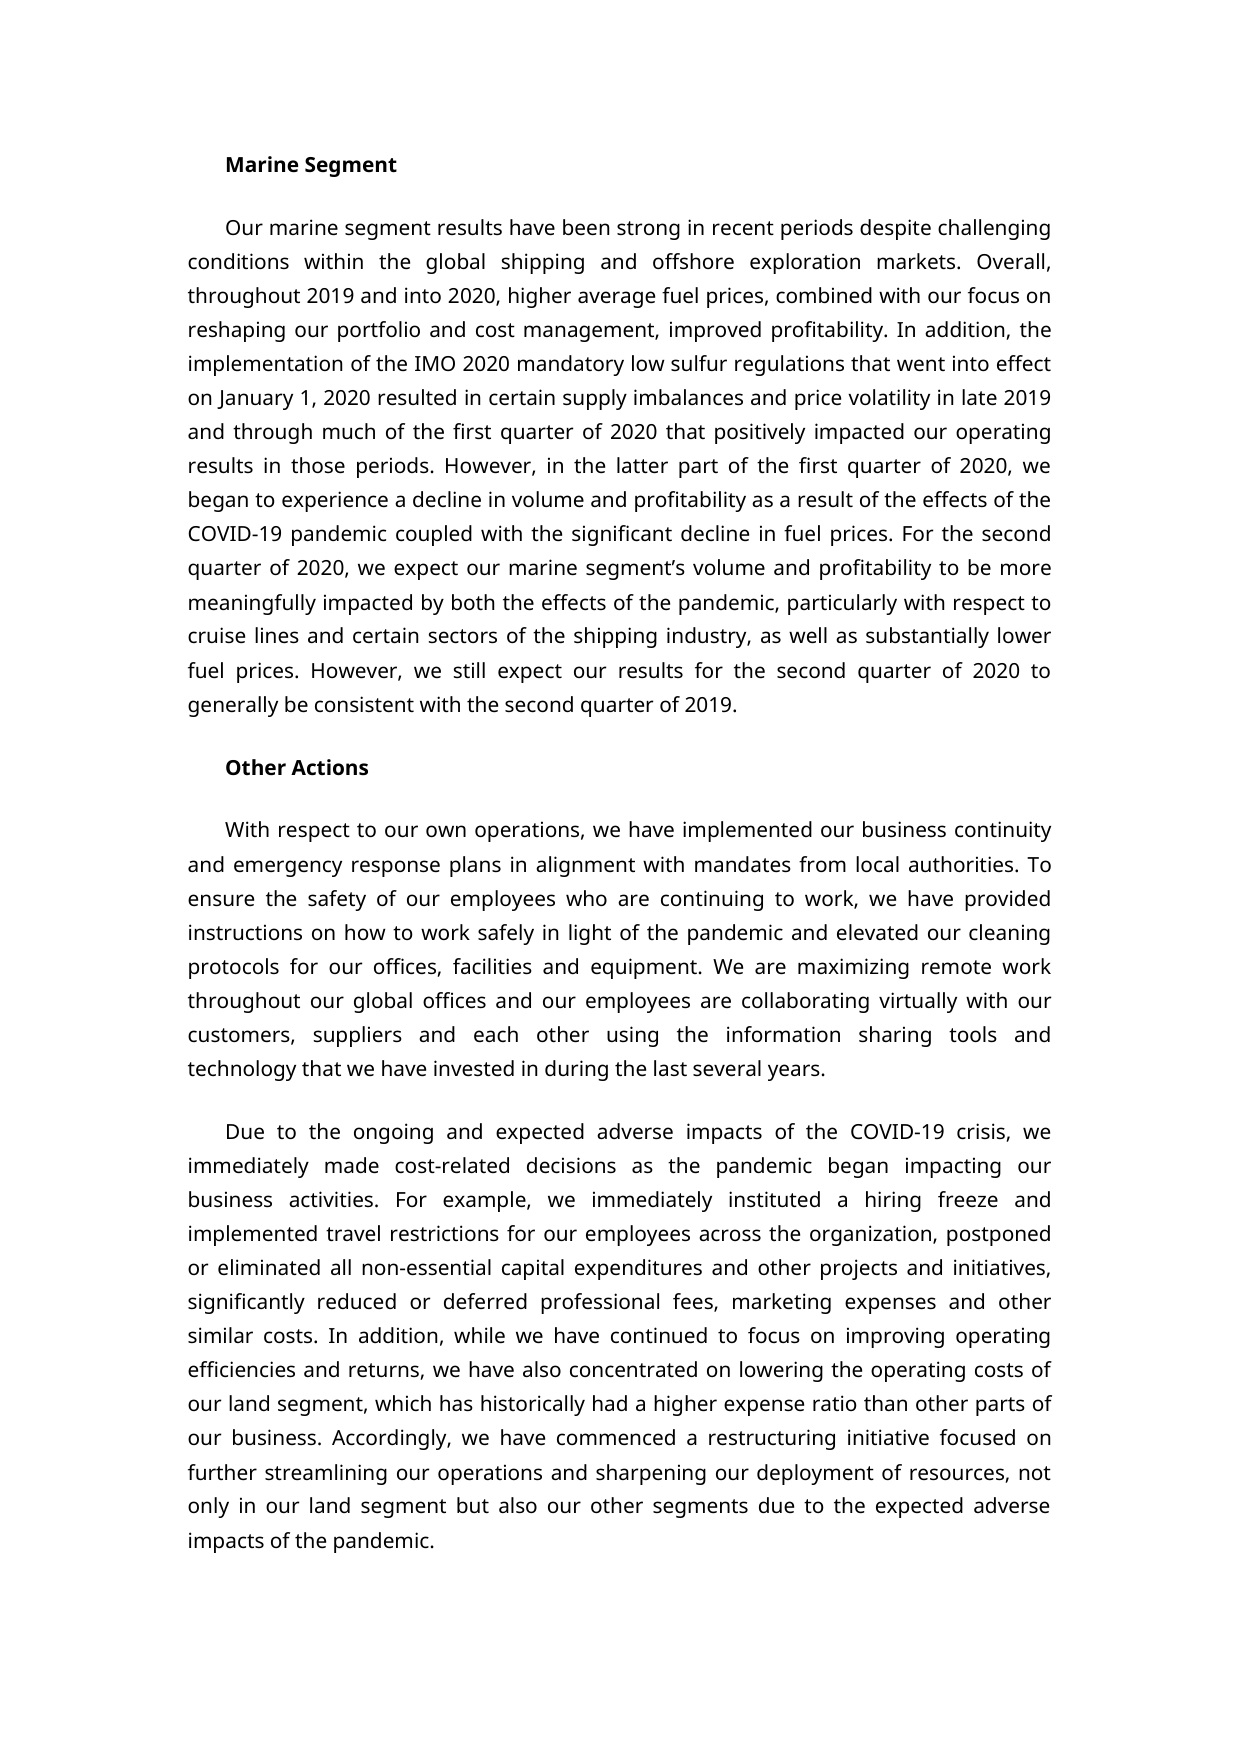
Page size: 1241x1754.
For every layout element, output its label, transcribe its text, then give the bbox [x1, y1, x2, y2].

text With respect to our own operations, we have implemented our business continuity and emergency response plans in alignment with mandates from local authorities. To ensure the safety of our employees who are continuing to work, we have provided instructions on how to work safely in light of the pandemic and elevated our cleaning protocols for our offices, facilities and equipment. We are maximizing remote work throughout our global offices and our employees are collaborating virtually with our customers, suppliers and each other using the information sharing tools and technology that we have invested in during the last several years. [187, 816, 1053, 1082]
text Other Actions [187, 753, 1053, 781]
text Due to the ongoing and expected adverse impacts of the COVID-19 crisis, we immediately made cost-related decisions as the pandemic began impacting our business activities. For example, we immediately instituted a hiring freeze and implemented travel restrictions for our employees across the organization, postponed or eliminated all non-essential capital expenditures and other projects and initiatives, significantly reduced or deferred professional fees, marketing expenses and other similar costs. In addition, while we have continued to focus on improving operating efficiencies and returns, we have also concentrated on lowering the operating costs of our land segment, which has historically had a higher expense ratio than other parts of our business. Accordingly, we have commenced a restructuring initiative focused on further streamlining our operations and sharpening our deployment of resources, not only in our land segment but also our other segments due to the expected adverse impacts of the pandemic. [187, 1117, 1053, 1554]
text Marine Segment [187, 150, 1053, 178]
text Our marine segment results have been strong in recent periods despite challenging conditions within the global shipping and offshore exploration markets. Overall, throughout 2019 and into 2020, higher average fuel prices, combined with our focus on reshaping our portfolio and cost management, improved profitability. In addition, the implementation of the IMO 2020 mandatory low sulfur regulations that went into effect on January 1, 2020 resulted in certain supply imbalances and price volatility in late 2019 and through much of the first quarter of 2020 that positively impacted our operating results in those periods. However, in the latter part of the first quarter of 2020, we began to experience a decline in volume and profitability as a result of the effects of the COVID-19 pandemic coupled with the significant decline in fuel prices. For the second quarter of 2020, we expect our marine segment’s volume and profitability to be more meaningfully impacted by both the effects of the pandemic, particularly with respect to cruise lines and certain sectors of the shipping industry, as well as substantially lower fuel prices. However, we still expect our results for the second quarter of 2020 to generally be consistent with the second quarter of 2019. [187, 213, 1053, 718]
